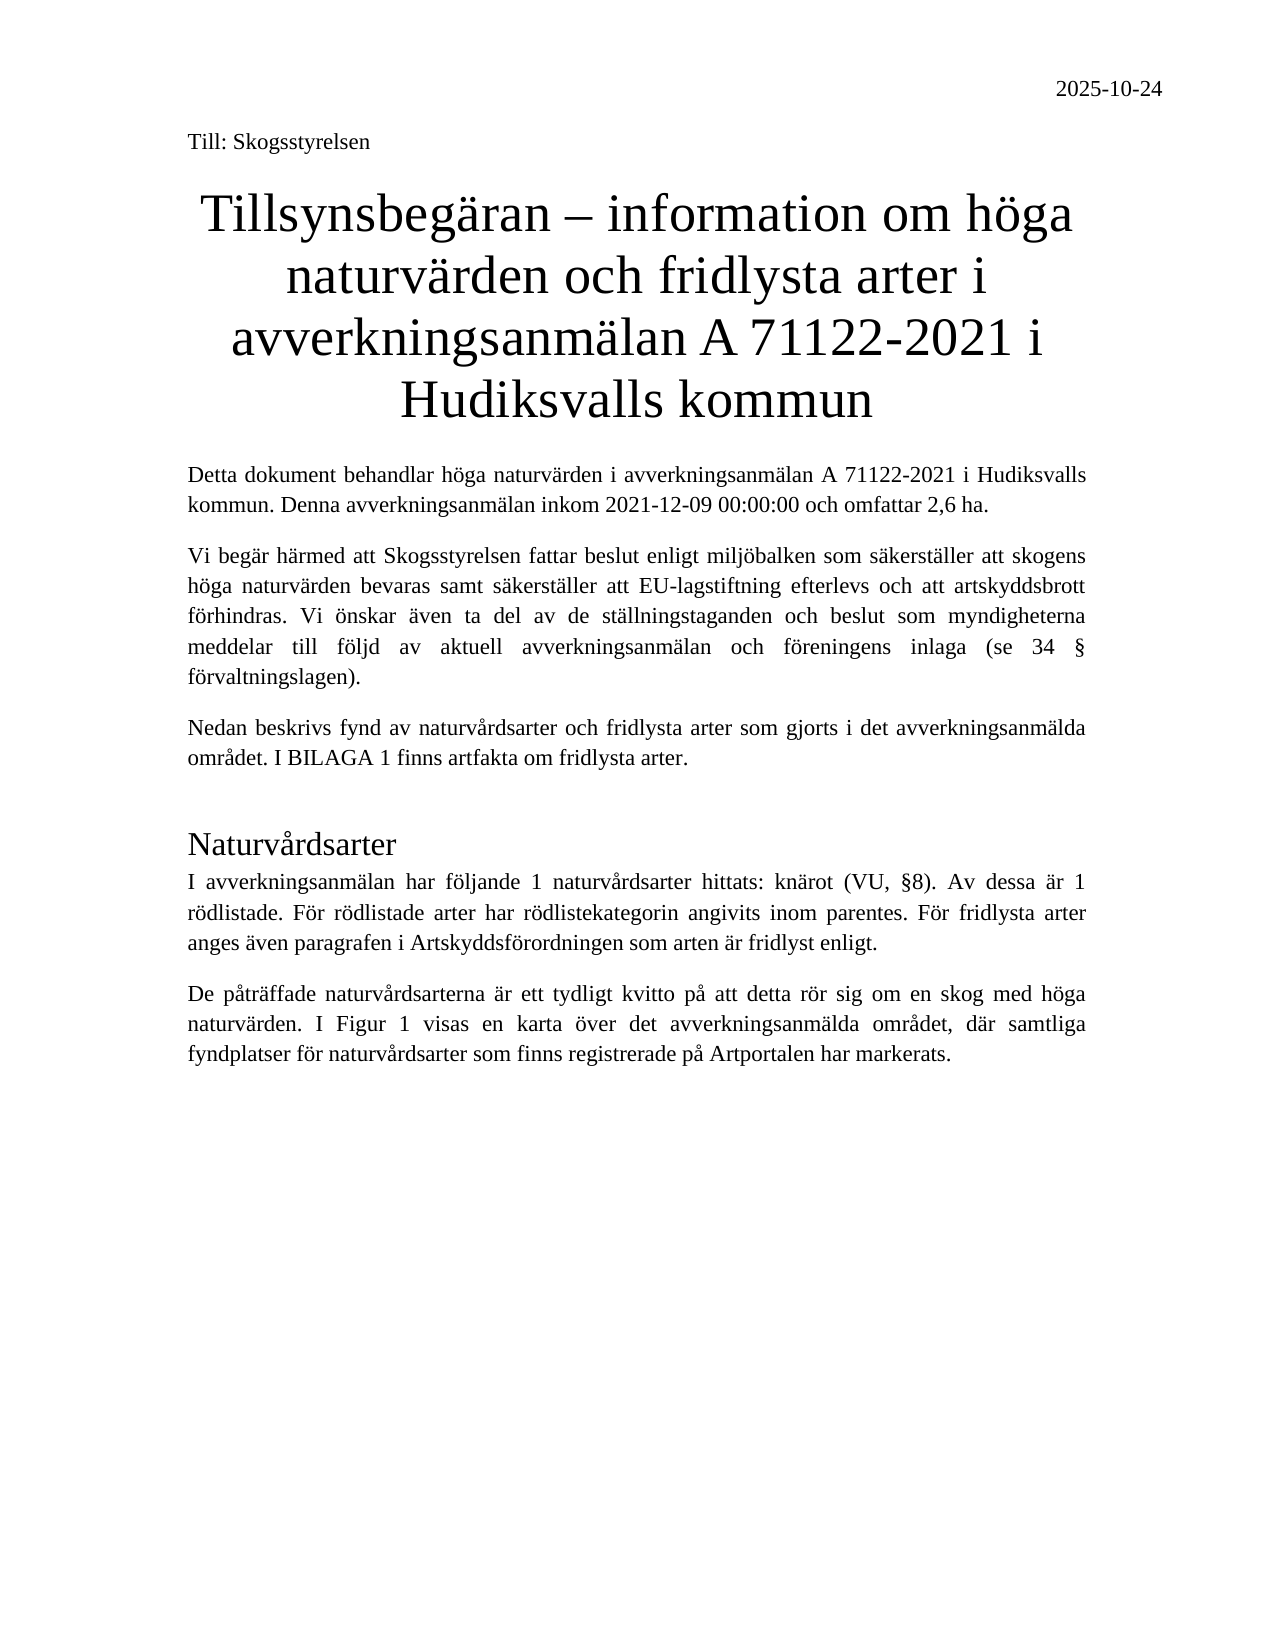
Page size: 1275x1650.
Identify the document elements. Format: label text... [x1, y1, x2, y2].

text De påträffade naturvårdsarterna är ett tydligt kvitto på att detta rör sig om en skog med höga naturvärden. I Figur 1 visas en karta över det avverkningsanmälda området, där samtliga fyndplatser för naturvårdsarter som finns registrerade på Artportalen har markerats. [187, 980, 1087, 1067]
text Detta dokument behandlar höga naturvärden i avverkningsanmälan A 71122-2021 i Hudiksvalls kommun. Denna avverkningsanmälan inkom 2021-12-09 00:00:00 och omfattar 2,6 ha. [187, 461, 1087, 517]
text Vi begär härmed att Skogsstyrelsen fattar beslut enligt miljöbalken som säkerställer att skogens höga naturvärden bevaras samt säkerställer att EU-lagstiftning efterlevs och att artskyddsbrott förhindras. Vi önskar även ta del av de ställningstaganden och beslut som myndigheterna meddelar till följd av aktuell avverkningsanmälan och föreningens inlaga (se 34 § förvaltningslagen). [187, 542, 1087, 689]
title Tillsynsbegäran – information om höga naturvärden och fridlysta arter i avverkningsanmälan A 71122-2021 i Hudiksvalls kommun [187, 180, 1087, 429]
subtitle Naturvårdsarter [187, 824, 1087, 863]
text Nedan beskrivs fynd av naturvårdsarter och fridlysta arter som gjorts i det avverkningsanmälda området. I BILAGA 1 finns artfakta om fridlysta arter. [187, 714, 1087, 771]
text I avverkningsanmälan har följande 1 naturvårdsarter hittats: knärot (VU, §8). Av dessa är 1 rödlistade. För rödlistade arter har rödlistekategorin angivits inom parentes. För fridlysta arter anges även paragrafen i Artskyddsförordningen som arten är fridlyst enligt. [187, 868, 1087, 955]
